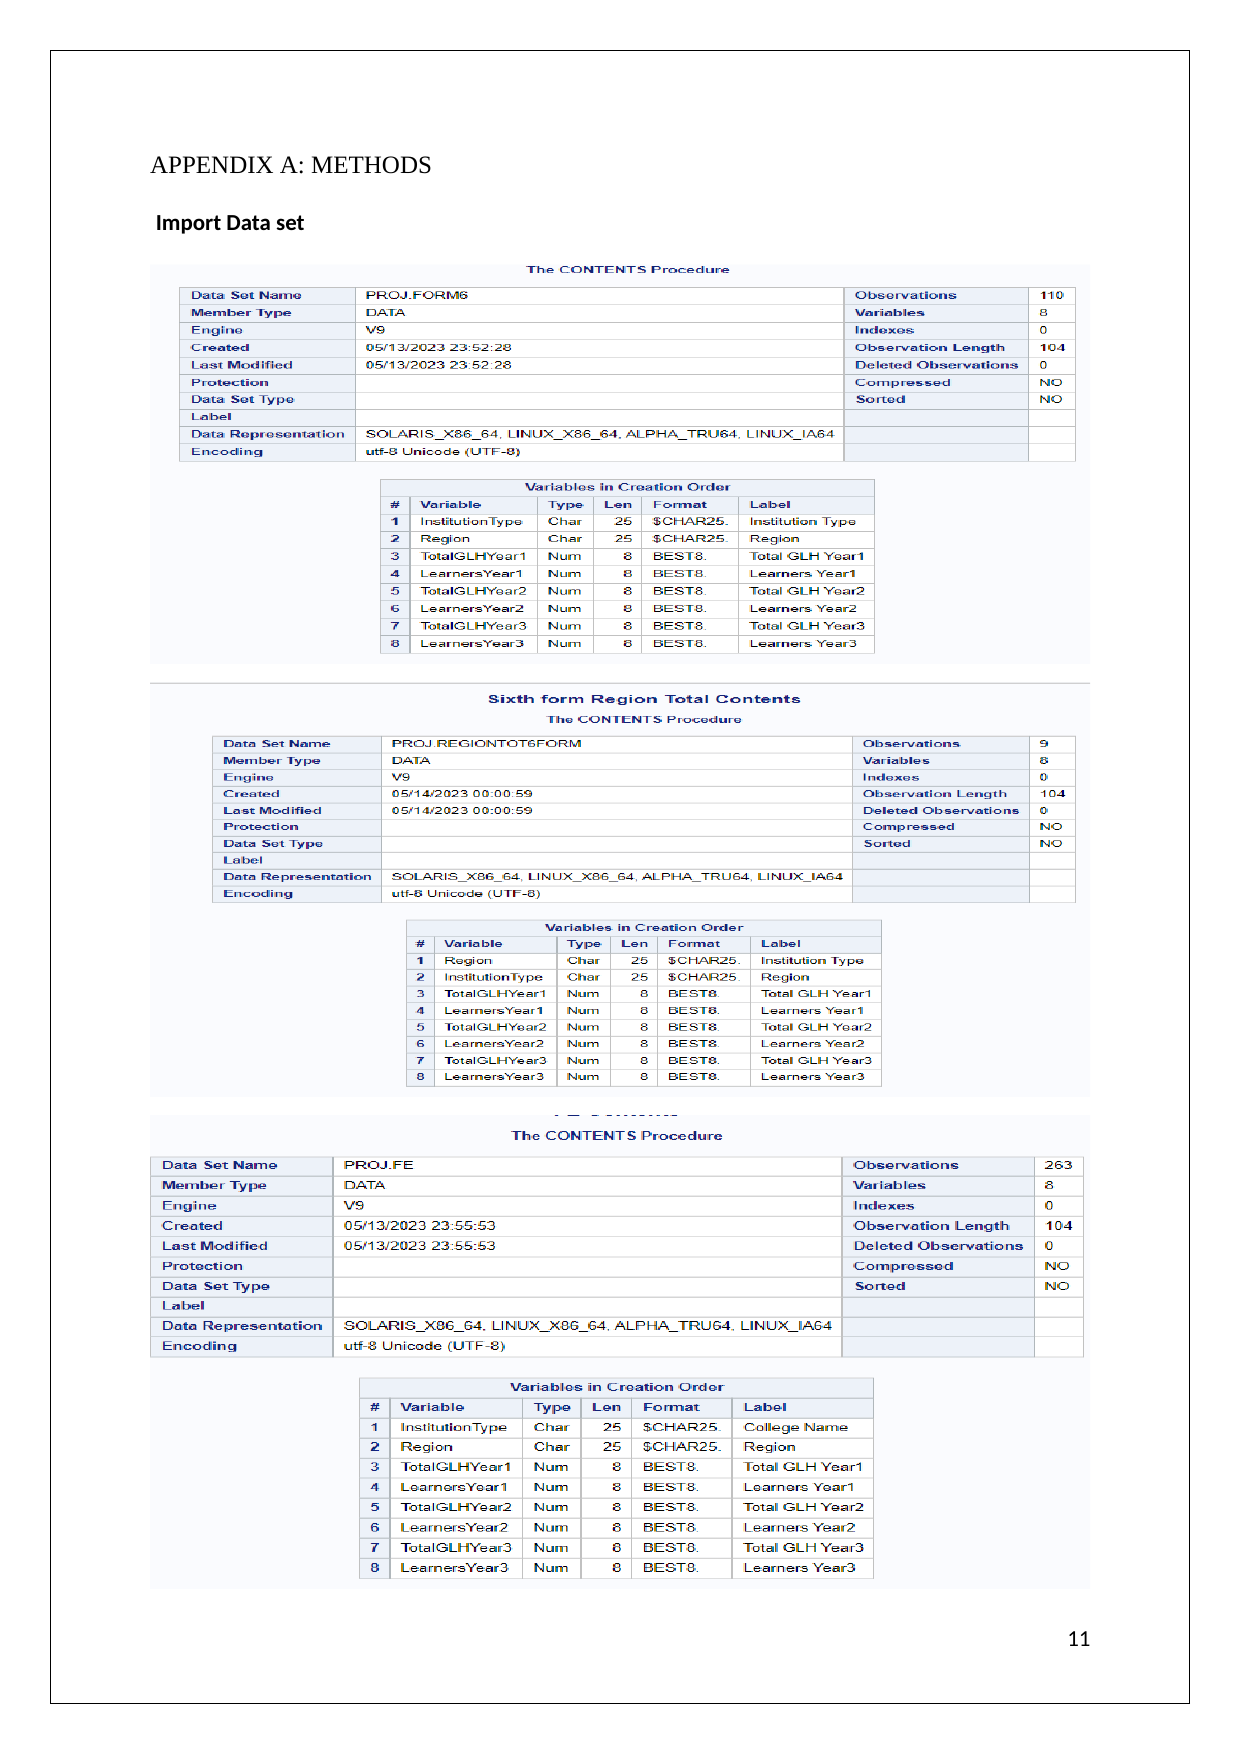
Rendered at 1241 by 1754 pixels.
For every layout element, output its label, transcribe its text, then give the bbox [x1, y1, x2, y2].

subtitle APPENDIX A: METHODS [150, 150, 1090, 179]
picture [150, 1115, 1091, 1589]
picture [150, 682, 1091, 1097]
text Import Data set [150, 208, 1090, 236]
picture [150, 255, 1091, 664]
